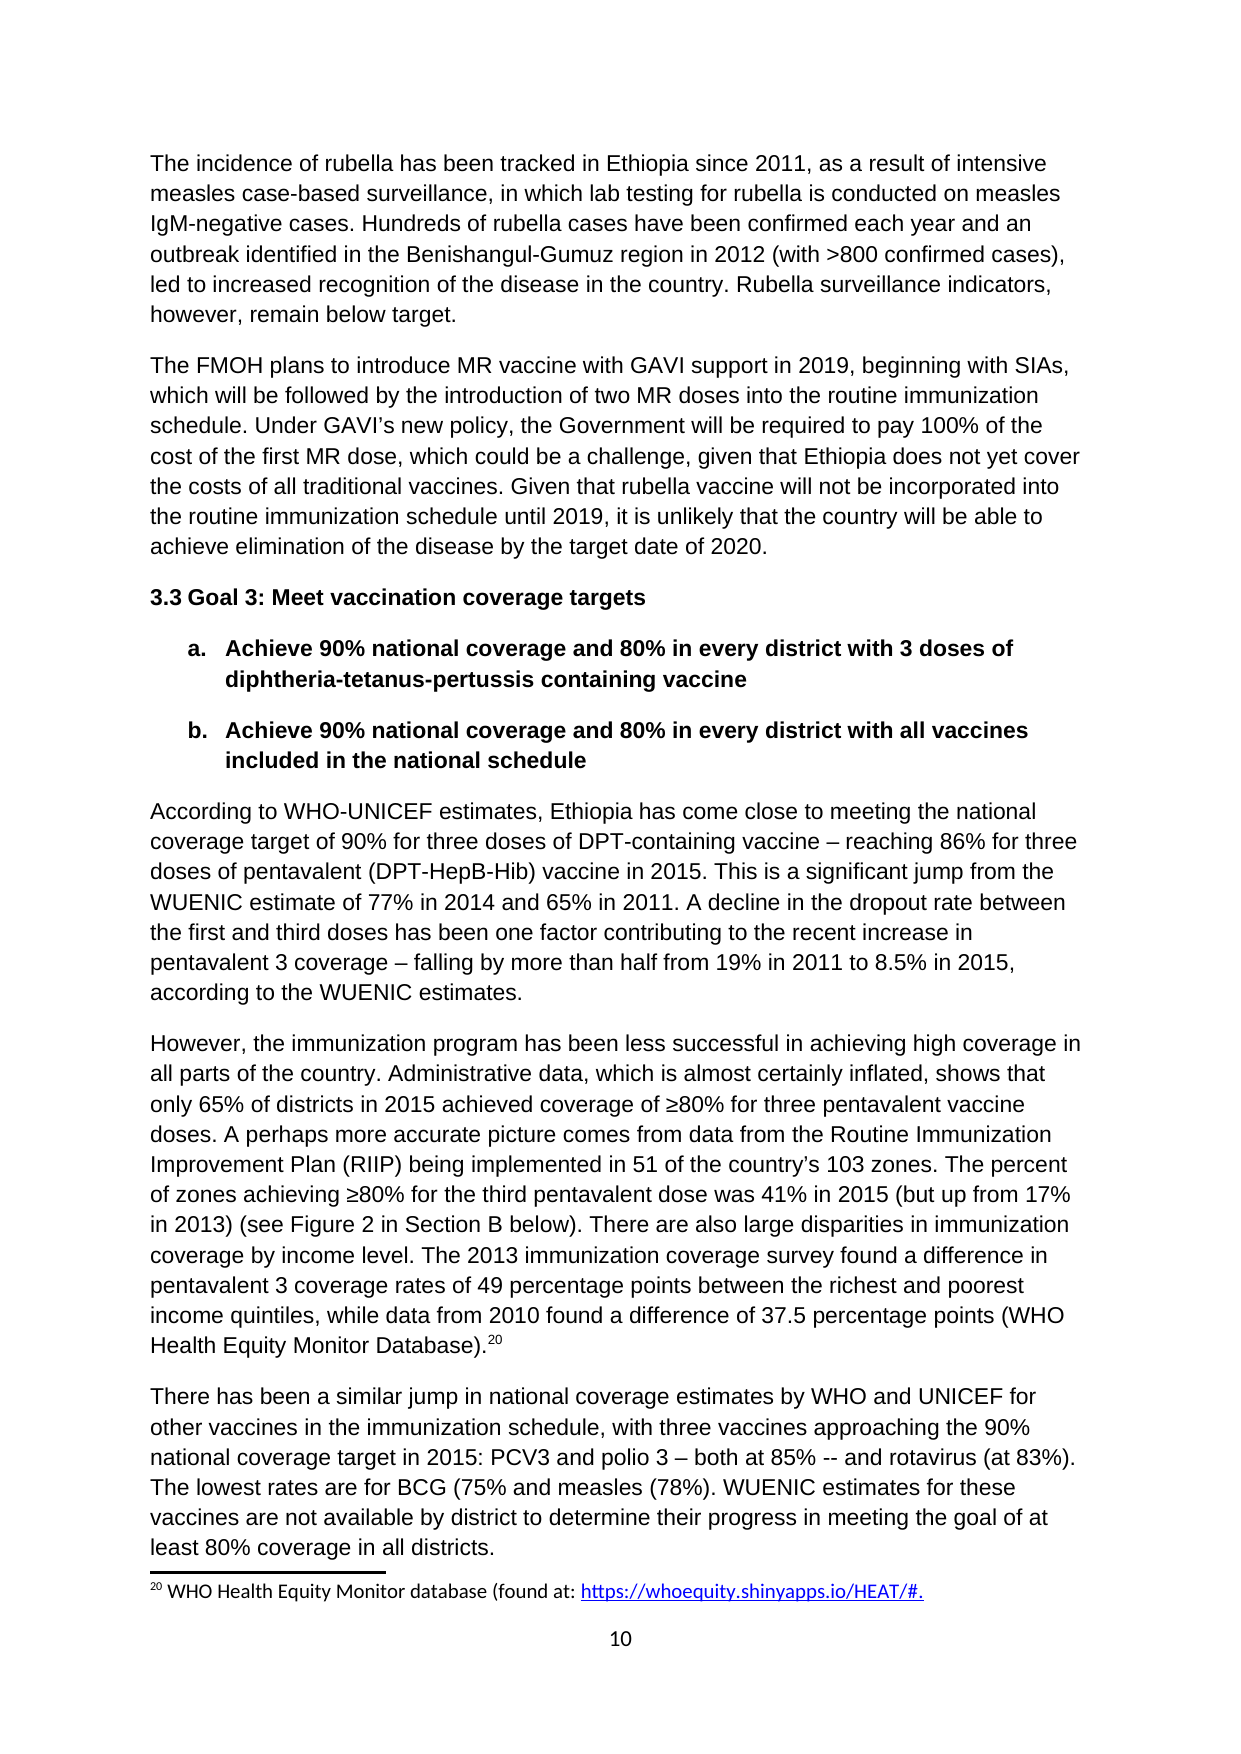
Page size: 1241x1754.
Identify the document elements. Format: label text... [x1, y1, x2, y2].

list Achieve 90% national coverage and 80% in every district with 3 doses of diphtheria-tetanus-pertussis containing vaccine [187, 635, 1090, 692]
text There has been a similar jump in national coverage estimates by WHO and UNICEF for other vaccines in the immunization schedule, with three vaccines approaching the 90% national coverage target in 2015: PCV3 and polio 3 – both at 85% -- and rotavirus (at 83%). The lowest rates are for BCG (75% and measles (78%). WUENIC estimates for these vaccines are not available by district to determine their progress in meeting the goal of at least 80% coverage in all districts. [150, 1383, 1090, 1561]
text The incidence of rubella has been tracked in Ethiopia since 2011, as a result of intensive measles case-based surveillance, in which lab testing for rubella is conducted on measles IgM-negative cases. Hundreds of rubella cases have been confirmed each year and an outbreak identified in the Benishangul-Gumuz region in 2012 (with >800 confirmed cases), led to increased recognition of the disease in the country. Rubella surveillance indicators, however, remain below target. [150, 150, 1090, 327]
list Achieve 90% national coverage and 80% in every district with all vaccines included in the national schedule [187, 717, 1090, 773]
text The FMOH plans to introduce MR vaccine with GAVI support in 2019, beginning with SIAs, which will be followed by the introduction of two MR doses into the routine immunization schedule. Under GAVI’s new policy, the Government will be required to pay 100% of the cost of the first MR dose, which could be a challenge, given that Ethiopia does not yet cover the costs of all traditional vaccines. Given that rubella vaccine will not be incorporated into the routine immunization schedule until 2019, it is unlikely that the country will be able to achieve elimination of the disease by the target date of 2020. [150, 352, 1090, 560]
text However, the immunization program has been less successful in achieving high coverage in all parts of the country. Administrative data, which is almost certainly inflated, shows that only 65% of districts in 2015 achieved coverage of ≥80% for three pentavalent vaccine doses. A perhaps more accurate picture comes from data from the Routine Immunization Improvement Plan (RIIP) being implemented in 51 of the country’s 103 zones. The percent of zones achieving ≥80% for the third pentavalent dose was 41% in 2015 (but up from 17% in 2013) (see Figure 2 in Section B below). There are also large disparities in immunization coverage by income level. The 2013 immunization coverage survey found a difference in pentavalent 3 coverage rates of 49 percentage points between the richest and poorest income quintiles, while data from 2010 found a difference of 37.5 percentage points (WHO Health Equity Monitor Database). [150, 1030, 1090, 1359]
list Goal 3: Meet vaccination coverage targets [150, 584, 1090, 611]
text According to WHO-UNICEF estimates, Ethiopia has come close to meeting the national coverage target of 90% for three doses of DPT-containing vaccine – reaching 86% for three doses of pentavalent (DPT-HepB-Hib) vaccine in 2015. This is a significant jump from the WUENIC estimate of 77% in 2014 and 65% in 2011. A decline in the dropout rate between the first and third doses has been one factor contributing to the recent increase in pentavalent 3 coverage – falling by more than half from 19% in 2011 to 8.5% in 2015, according to the WUENIC estimates. [150, 798, 1090, 1006]
